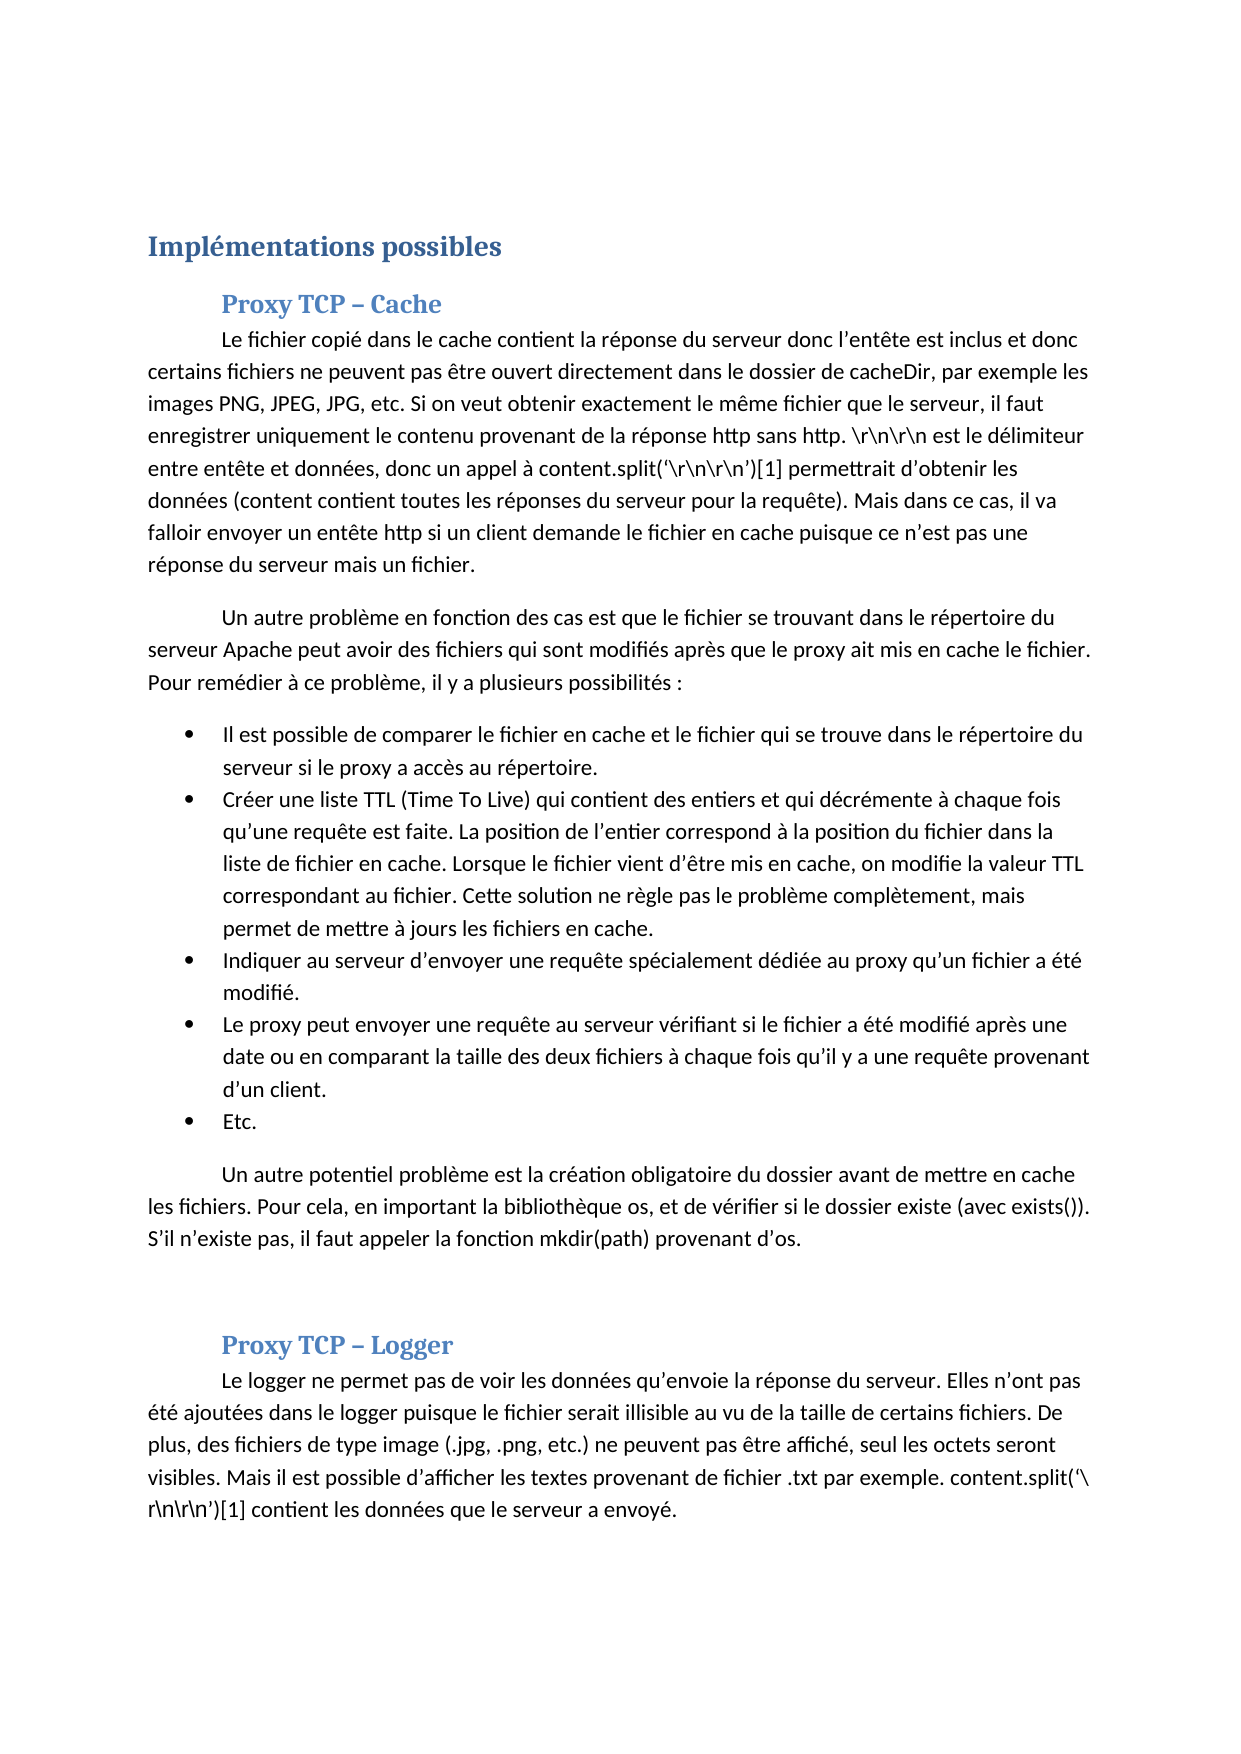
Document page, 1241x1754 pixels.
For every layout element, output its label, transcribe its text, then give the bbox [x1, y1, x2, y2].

subtitle Implémentations possibles [148, 230, 1093, 263]
text Un autre potentiel problème est la création obligatoire du dossier avant de mettre en cache les fichiers. Pour cela, en important la bibliothèque os, et de vérifier si le dossier existe (avec exists()). S’il n’existe pas, il faut appeler la fonction mkdir(path) provenant d’os. [148, 1160, 1093, 1252]
list Créer une liste TTL (Time To Live) qui contient des entiers et qui décrémente à chaque fois qu’une requête est faite. La position de l’entier correspond à la position du fichier dans la liste de fichier en cache. Lorsque le fichier vient d’être mis en cache, on modifie la valeur TTL correspondant au fichier. Cette solution ne règle pas le problème complètement, mais permet de mettre à jours les fichiers en cache. [185, 785, 1093, 942]
list Indiquer au serveur d’envoyer une requête spécialement dédiée au proxy qu’un fichier a été modifié. [185, 946, 1093, 1006]
text Un autre problème en fonction des cas est que le fichier se trouvant dans le répertoire du serveur Apache peut avoir des fichiers qui sont modifiés après que le proxy ait mis en cache le fichier. Pour remédier à ce problème, il y a plusieurs possibilités : [148, 603, 1093, 696]
list Etc. [185, 1107, 1093, 1135]
text Le fichier copié dans le cache contient la réponse du serveur donc l’entête est inclus et donc certains fichiers ne peuvent pas être ouvert directement dans le dossier de cacheDir, par exemple les images PNG, JPEG, JPG, etc. Si on veut obtenir exactement le même fichier que le serveur, il faut enregistrer uniquement le contenu provenant de la réponse http sans http. \r\n\r\n est le délimiteur entre entête et données, donc un appel à content.split(‘\r\n\r\n’)[1] permettrait d’obtenir les données (content contient toutes les réponses du serveur pour la requête). Mais dans ce cas, il va falloir envoyer un entête http si un client demande le fichier en cache puisque ce n’est pas une réponse du serveur mais un fichier. [148, 325, 1093, 578]
list Le proxy peut envoyer une requête au serveur vérifiant si le fichier a été modifié après une date ou en comparant la taille des deux fichiers à chaque fois qu’il y a une requête provenant d’un client. [185, 1010, 1093, 1103]
subtitle Proxy TCP – Cache [148, 289, 1093, 320]
list Il est possible de comparer le fichier en cache et le fichier qui se trouve dans le répertoire du serveur si le proxy a accès au répertoire. [185, 721, 1093, 781]
text Le logger ne permet pas de voir les données qu’envoie la réponse du serveur. Elles n’ont pas été ajoutées dans le logger puisque le fichier serait illisible au vu de la taille de certains fichiers. De plus, des fichiers de type image (.jpg, .png, etc.) ne peuvent pas être affiché, seul les octets seront visibles. Mais il est possible d’afficher les textes provenant de fichier .txt par exemple. content.split(‘\r\n\r\n’)[1] contient les données que le serveur a envoyé. [148, 1366, 1093, 1523]
subtitle Proxy TCP – Logger [148, 1330, 1093, 1361]
